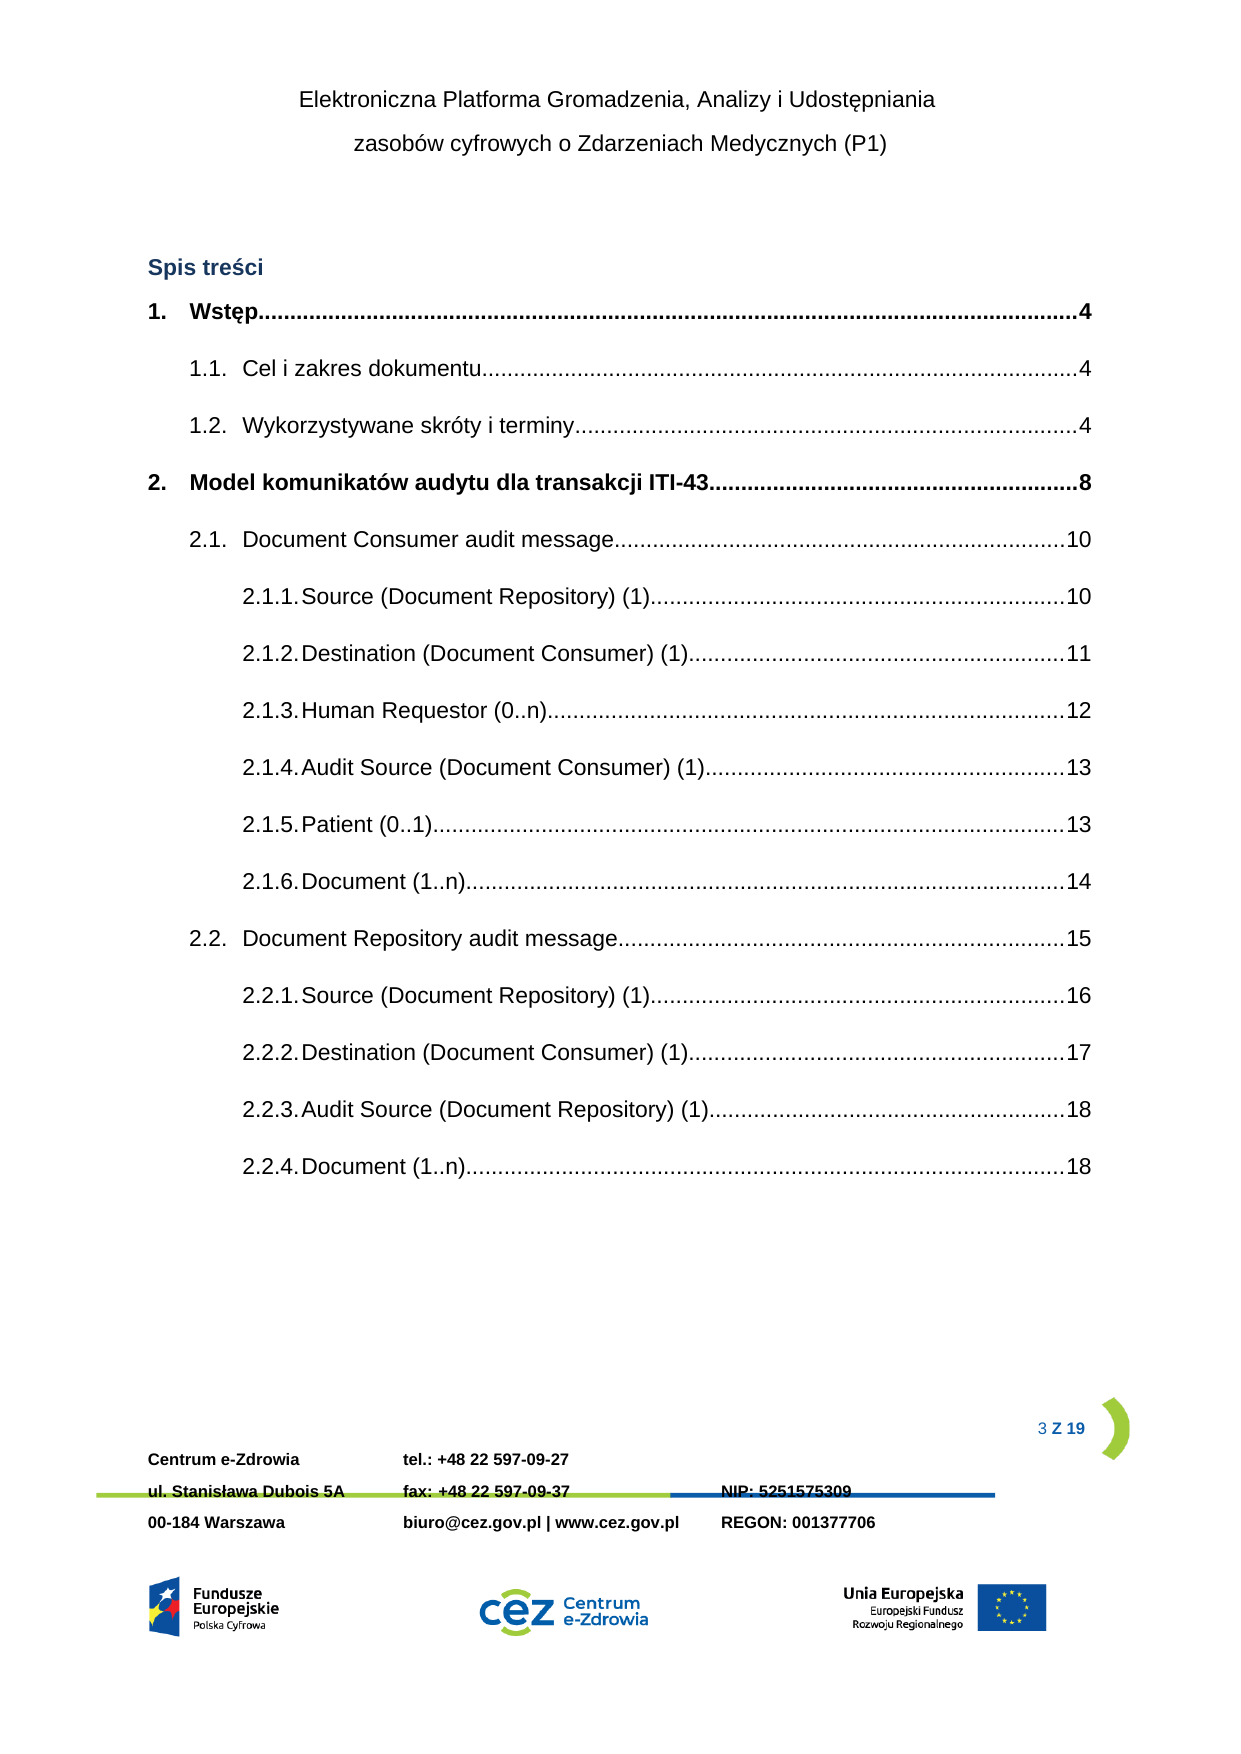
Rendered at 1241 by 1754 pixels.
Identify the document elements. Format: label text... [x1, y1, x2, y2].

picture [142, 1574, 285, 1639]
text 1.1. Cel i zakres dokumentu 4 [189, 355, 1093, 381]
text 2.2. Document Repository audit message 15 [189, 925, 1093, 951]
text 2.2.1. Source (Document Repository) (1) 16 [242, 982, 1093, 1008]
picture [835, 1583, 1055, 1632]
text Spis treści [148, 254, 1093, 280]
text 1.2. Wykorzystywane skróty i terminy 4 [189, 412, 1093, 438]
text 2. Model komunikatów audytu dla transakcji ITI-43 8 [148, 469, 1093, 495]
text 2.1.2. Destination (Document Consumer) (1) 11 [242, 640, 1093, 666]
text 2.2.3. Audit Source (Document Repository) (1) 18 [242, 1096, 1093, 1122]
picture [1101, 1397, 1130, 1460]
text 2.2.4. Document (1..n) 18 [242, 1153, 1093, 1179]
text 2.2.2. Destination (Document Consumer) (1) 17 [242, 1039, 1093, 1065]
text 1. Wstęp 4 [148, 298, 1093, 324]
text 2.1.6. Document (1..n) 14 [242, 868, 1093, 894]
text 2.1. Document Consumer audit message 10 [189, 526, 1093, 552]
text 2.1.5. Patient (0..1) 13 [242, 811, 1093, 837]
text 2.1.4. Audit Source (Document Consumer) (1) 13 [242, 754, 1093, 780]
text 2.1.3. Human Requestor (0..n) 12 [242, 697, 1093, 723]
picture [477, 1588, 649, 1636]
text 2.1.1. Source (Document Repository) (1) 10 [242, 583, 1093, 609]
